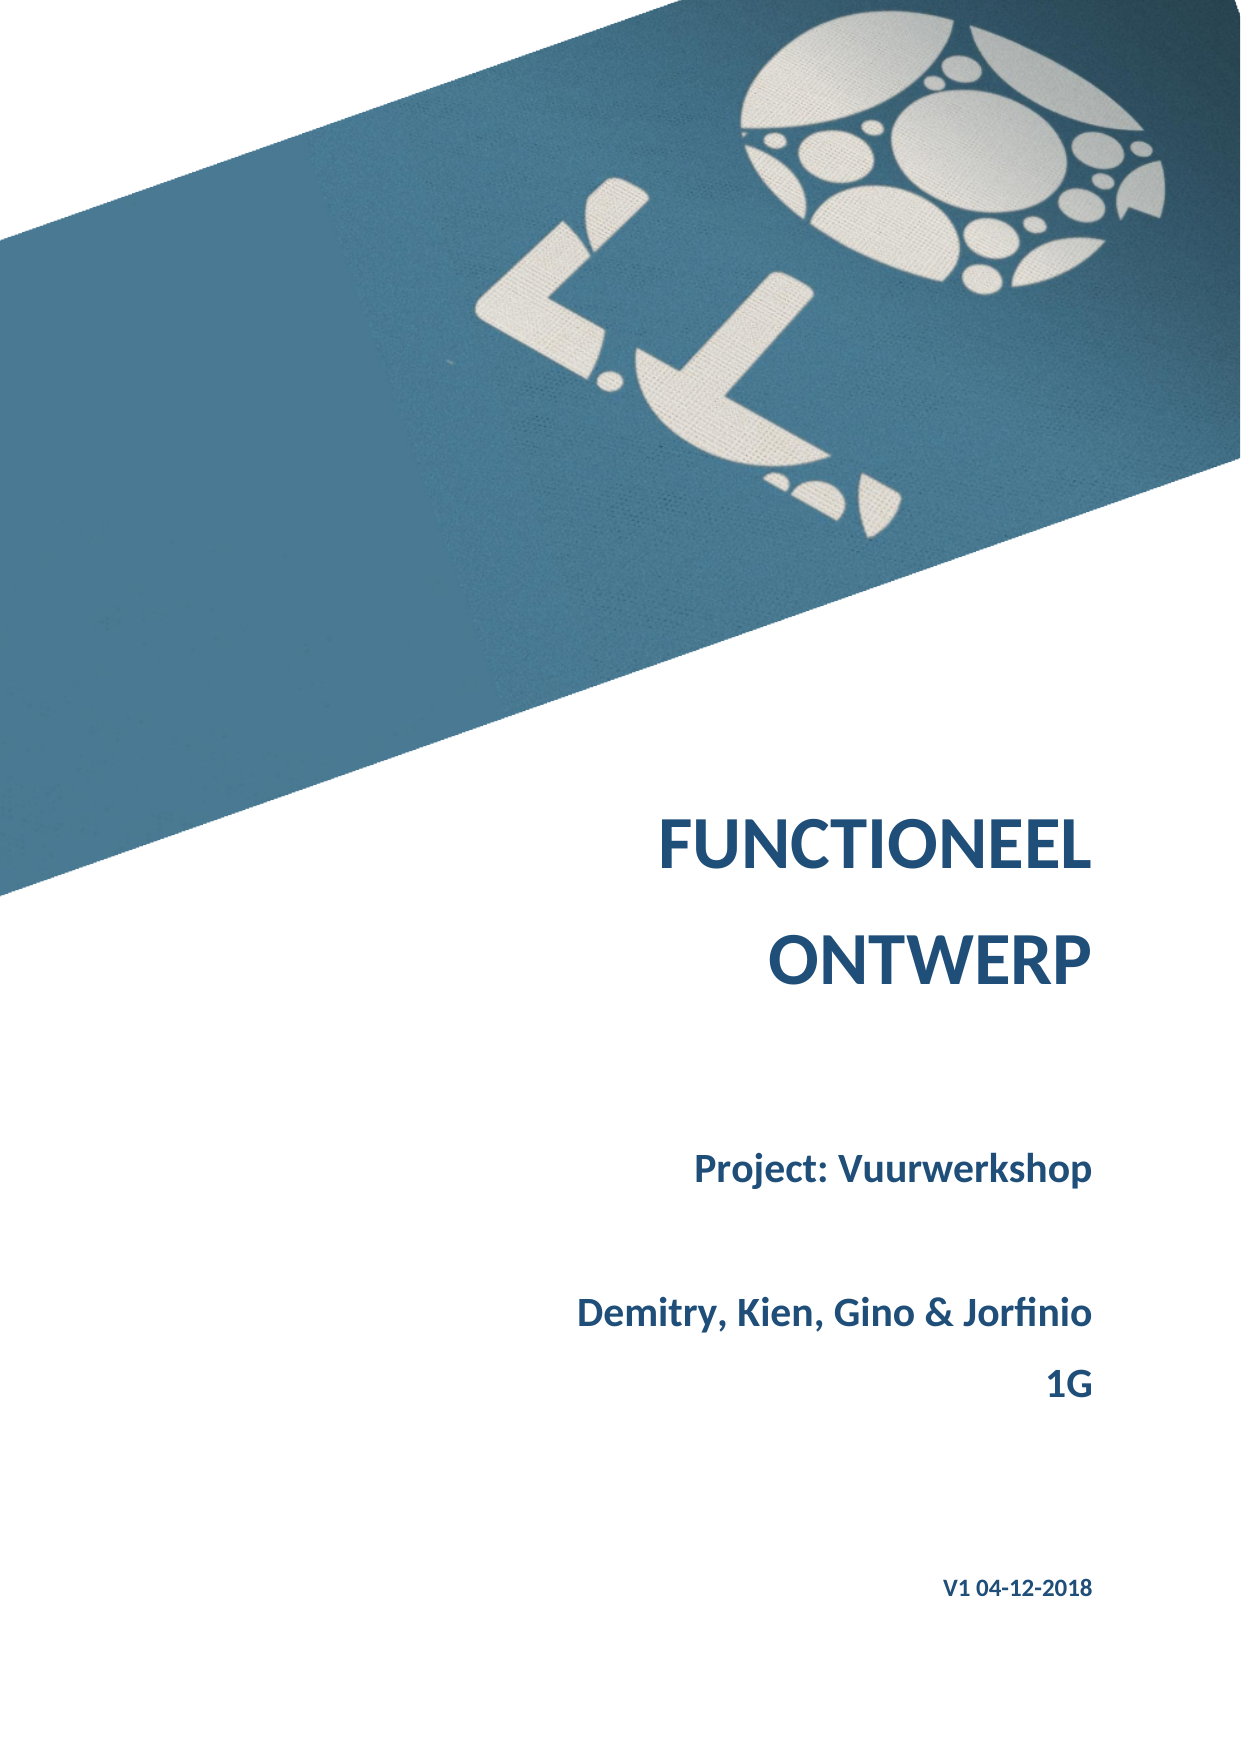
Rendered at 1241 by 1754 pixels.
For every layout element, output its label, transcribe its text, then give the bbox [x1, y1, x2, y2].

text FUNCTIONEEL [295, 511, 1093, 887]
text V1 04-12-2018 [148, 1572, 1093, 1602]
text ONTWERP [295, 911, 1093, 1003]
text 1G [295, 1357, 1093, 1408]
text Project: Vuurwerkshop [295, 1142, 1093, 1193]
picture [0, 0, 1241, 895]
text Demitry, Kien, Gino & Jorfinio [295, 1286, 1093, 1336]
